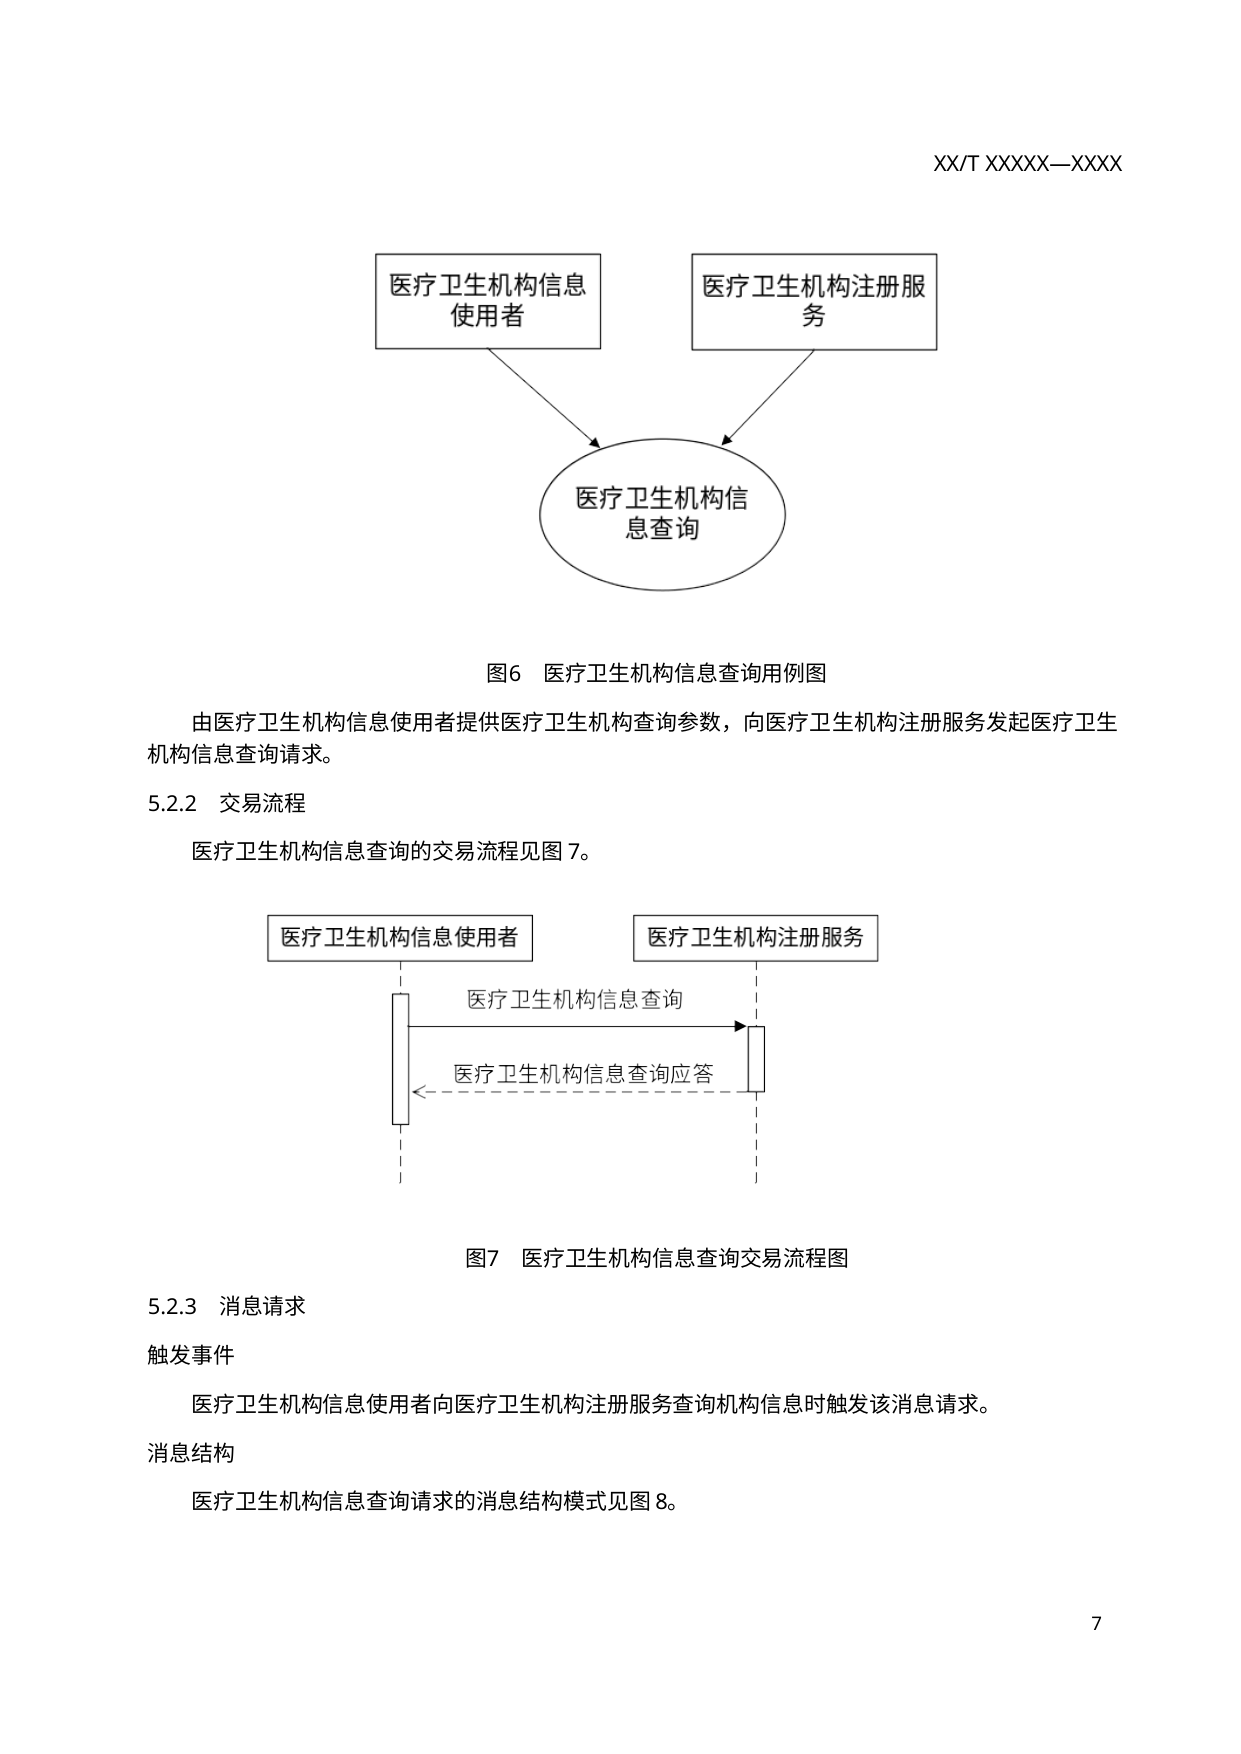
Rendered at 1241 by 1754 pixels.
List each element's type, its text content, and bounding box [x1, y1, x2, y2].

text 医疗卫生机构信息查询的交易流程见图7。 [148, 834, 1122, 867]
text 医疗卫生机构信息查询请求的消息结构模式见图8。 [148, 1484, 1122, 1517]
text 交易流程 [148, 785, 1122, 818]
text 触发事件 [148, 1338, 1122, 1370]
text 消息结构 [148, 1435, 1122, 1468]
text 由医疗卫生机构信息使用者提供医疗卫生机构查询参数，向医疗卫生机构注册服务发起医疗卫生机构信息查询请求。 [148, 704, 1122, 769]
text 消息请求 [148, 1289, 1122, 1322]
text 医疗卫生机构信息查询交易流程图 [148, 1240, 1122, 1273]
text 医疗卫生机构信息使用者向医疗卫生机构注册服务查询机构信息时触发该消息请求。 [148, 1387, 1122, 1419]
text 医疗卫生机构信息查询用例图 [148, 655, 1122, 688]
